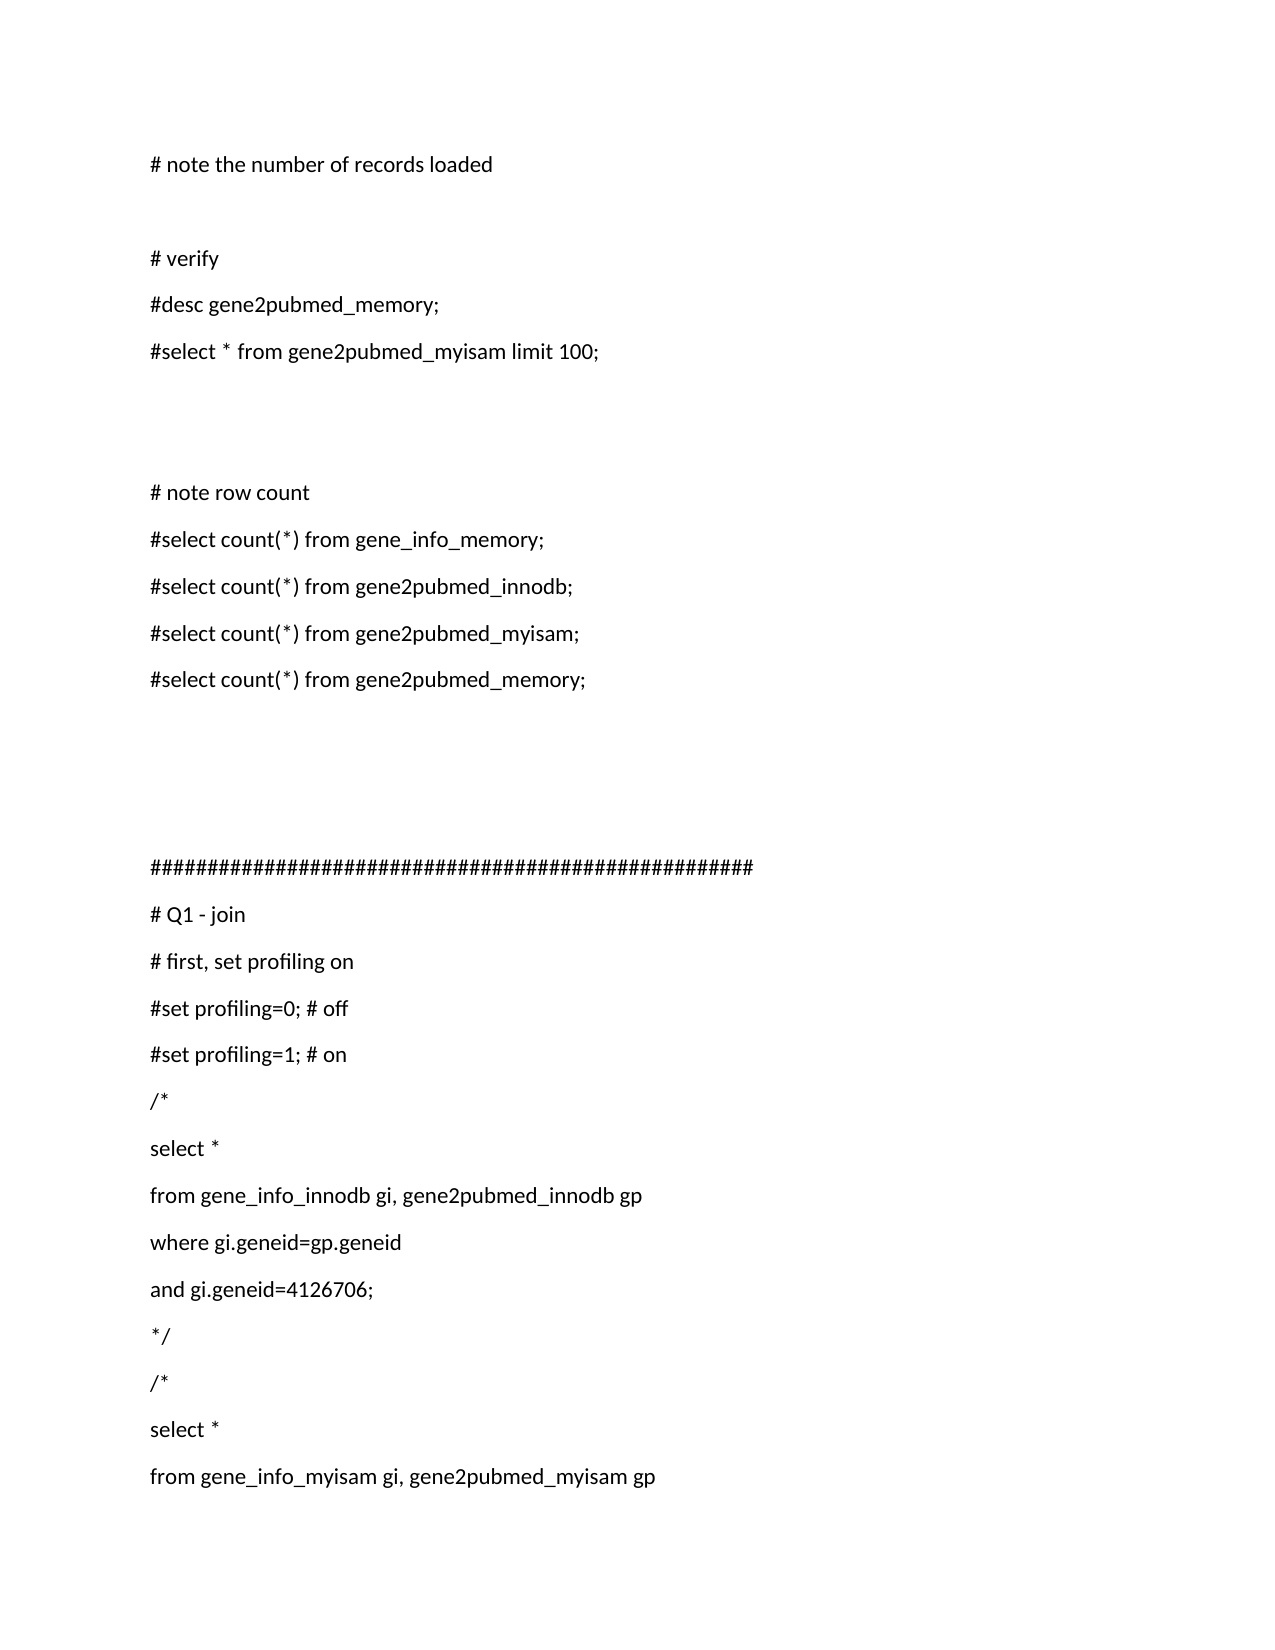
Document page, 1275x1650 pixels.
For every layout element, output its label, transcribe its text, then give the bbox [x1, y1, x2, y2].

text #select count(*) from gene_info_memory; [150, 525, 1125, 553]
text #set profiling=0; # off [150, 994, 1125, 1022]
text where gi.geneid=gp.geneid [150, 1228, 1125, 1256]
text # note row count [150, 478, 1125, 506]
text #desc gene2pubmed_memory; [150, 291, 1125, 319]
text /* [150, 1087, 1125, 1116]
text from gene_info_innodb gi, gene2pubmed_innodb gp [150, 1181, 1125, 1209]
text /* [150, 1369, 1125, 1397]
text select * [150, 1134, 1125, 1162]
text from gene_info_myisam gi, gene2pubmed_myisam gp [150, 1462, 1125, 1491]
text #select count(*) from gene2pubmed_innodb; [150, 572, 1125, 600]
text # Q1 - join [150, 900, 1125, 928]
text #select count(*) from gene2pubmed_memory; [150, 666, 1125, 694]
text # first, set profiling on [150, 947, 1125, 975]
text # verify [150, 244, 1125, 272]
text # note the number of records loaded [150, 150, 1125, 178]
text select * [150, 1416, 1125, 1444]
text #select * from gene2pubmed_myisam limit 100; [150, 337, 1125, 366]
text and gi.geneid=4126706; [150, 1275, 1125, 1303]
text #select count(*) from gene2pubmed_myisam; [150, 619, 1125, 647]
text */ [150, 1322, 1125, 1350]
text ##################################################### [150, 853, 1125, 881]
text #set profiling=1; # on [150, 1041, 1125, 1069]
